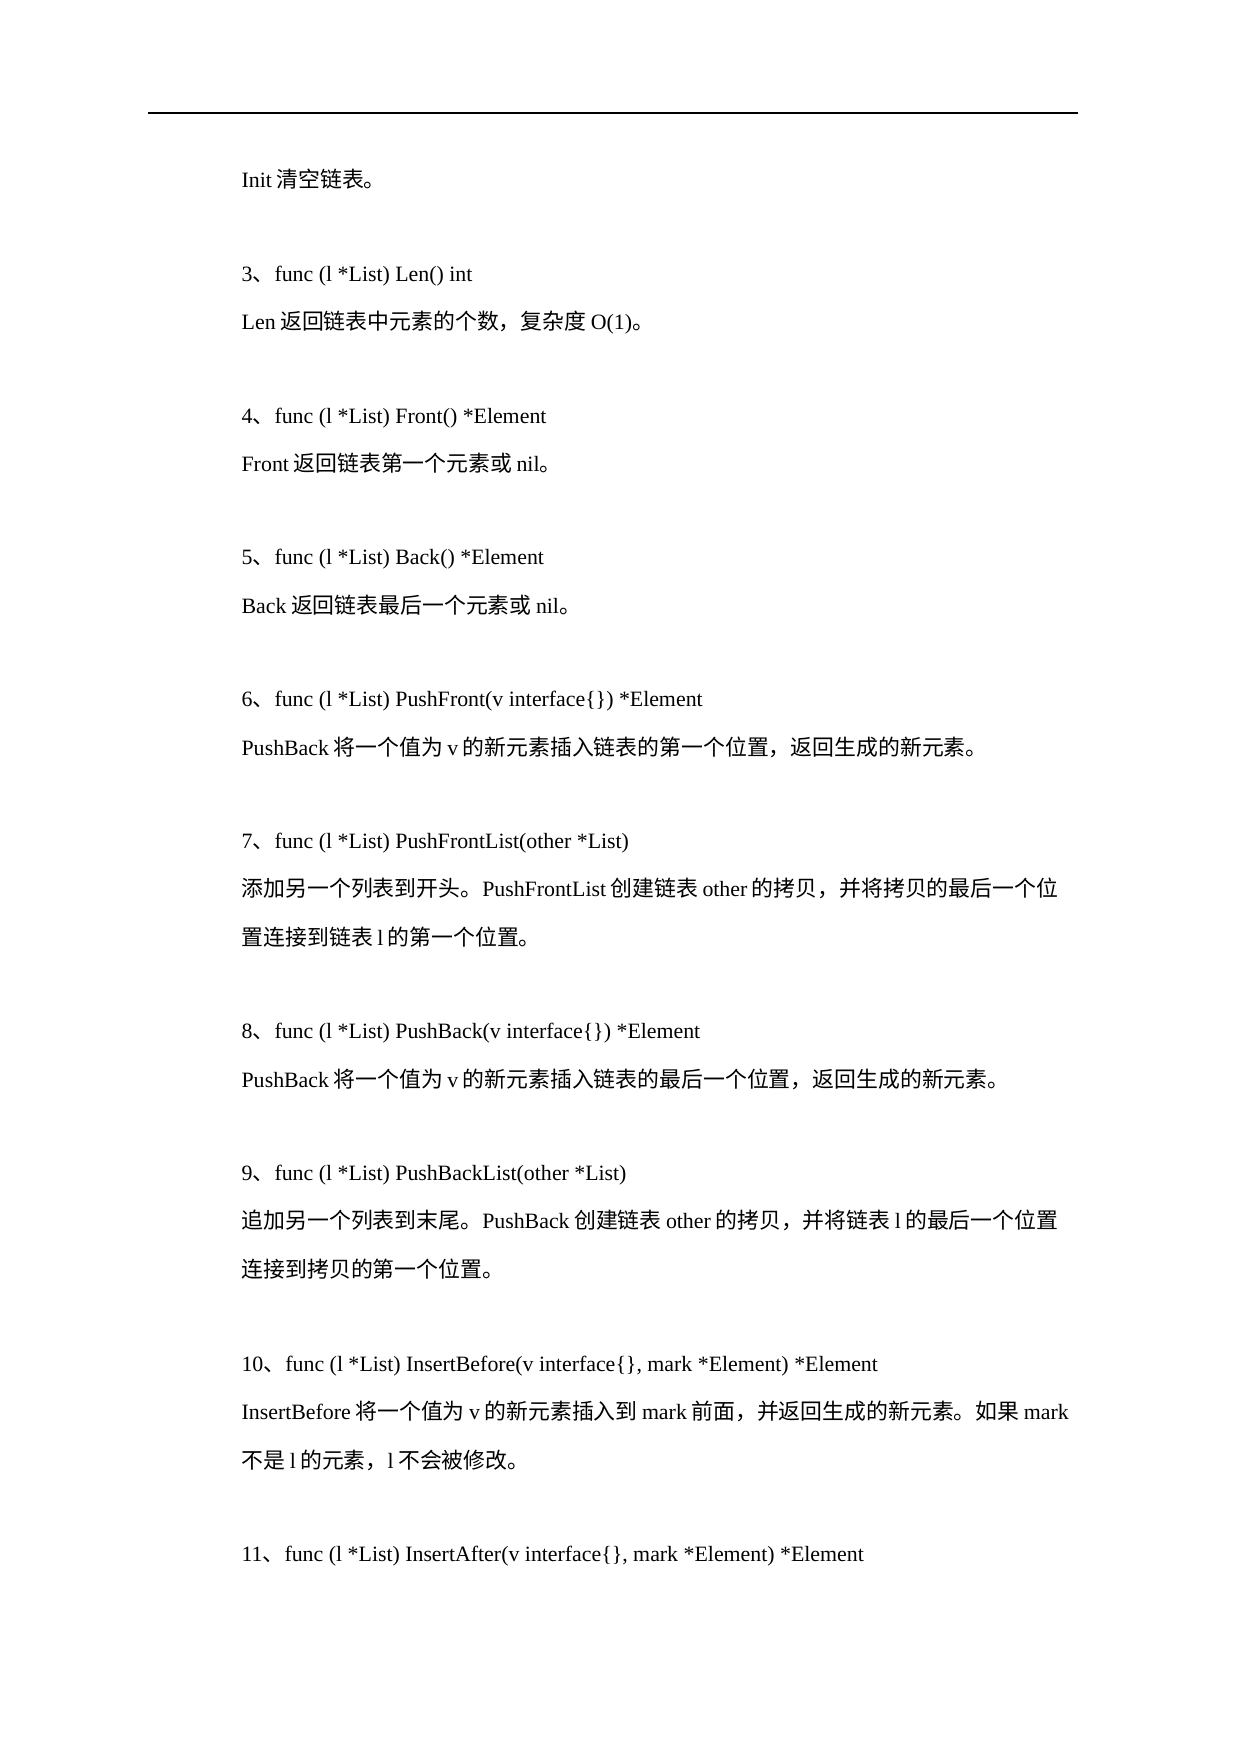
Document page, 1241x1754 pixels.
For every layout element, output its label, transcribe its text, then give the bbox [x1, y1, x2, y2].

list 添加另一个列表到开头。PushFrontList创建链表other的拷贝，并将拷贝的最后一个位置连接到链表l的第一个位置。 [241, 871, 1078, 952]
list 11、func (l *List) InsertAfter(v interface{}, mark *Element) *Element [241, 1536, 1078, 1568]
list 7、func (l *List) PushFrontList(other *List) [241, 822, 1078, 855]
list PushBack将一个值为v的新元素插入链表的最后一个位置，返回生成的新元素。 [241, 1061, 1078, 1094]
list 9、func (l *List) PushBackList(other *List) [241, 1155, 1078, 1187]
list Len返回链表中元素的个数，复杂度O(1)。 [241, 304, 1078, 336]
list 追加另一个列表到末尾。PushBack创建链表other的拷贝，并将链表l的最后一个位置连接到拷贝的第一个位置。 [241, 1203, 1078, 1284]
list 4、func (l *List) Front() *Element [241, 397, 1078, 430]
list 6、func (l *List) PushFront(v interface{}) *Element [241, 681, 1078, 713]
list Back返回链表最后一个元素或nil。 [241, 587, 1078, 620]
list 5、func (l *List) Back() *Element [241, 539, 1078, 571]
list 8、func (l *List) PushBack(v interface{}) *Element [241, 1013, 1078, 1046]
list PushBack将一个值为v的新元素插入链表的第一个位置，返回生成的新元素。 [241, 729, 1078, 762]
list 3、func (l *List) Len() int [241, 255, 1078, 288]
list 10、func (l *List) InsertBefore(v interface{}, mark *Element) *Element [241, 1345, 1078, 1378]
list Init清空链表。 [241, 162, 1078, 194]
list InsertBefore将一个值为v的新元素插入到mark前面，并返回生成的新元素。如果mark不是l的元素，l不会被修改。 [241, 1394, 1078, 1475]
list Front返回链表第一个元素或nil。 [241, 446, 1078, 478]
